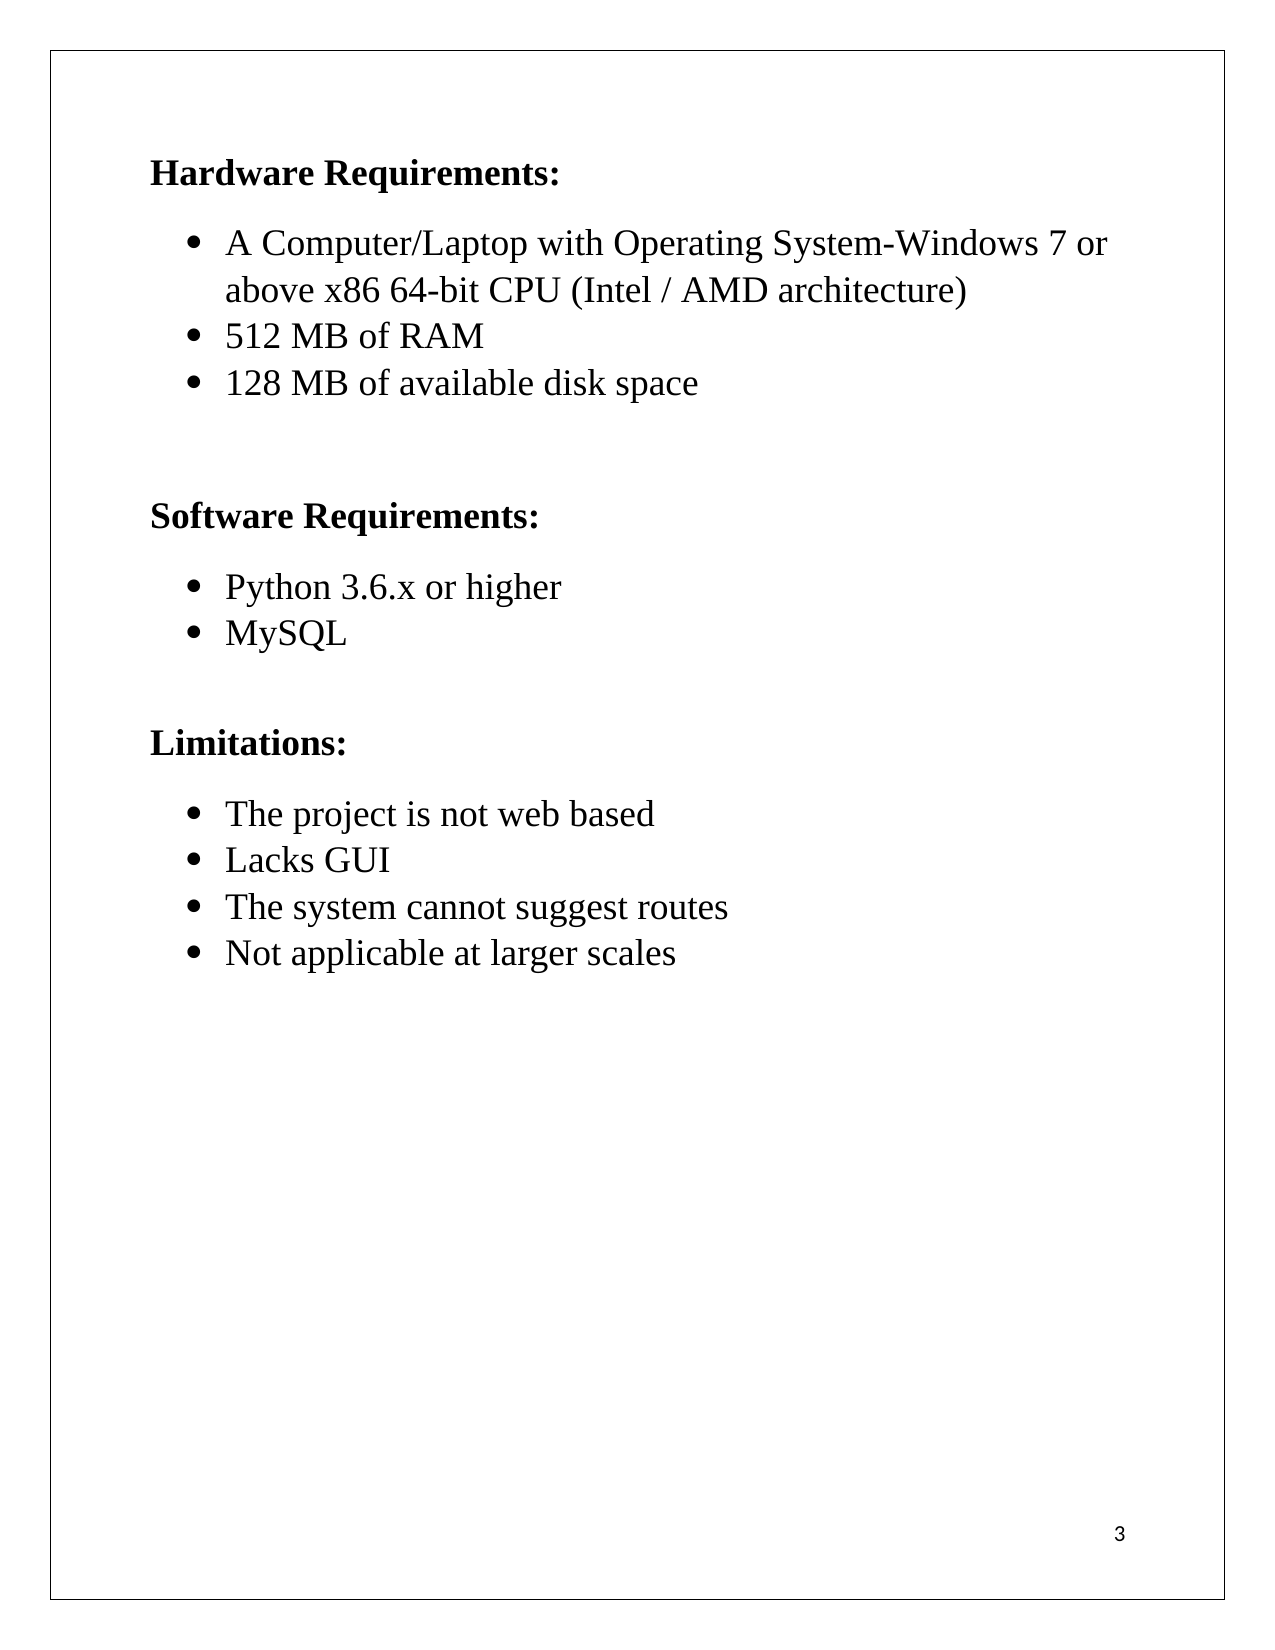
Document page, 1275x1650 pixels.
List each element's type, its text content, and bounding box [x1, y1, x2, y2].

text Hardware Requirements: [150, 150, 1125, 193]
list The system cannot suggest routes [187, 884, 1125, 927]
list MySQL [187, 611, 1125, 654]
list 512 MB of RAM [187, 313, 1125, 357]
list The project is not web based [187, 791, 1125, 834]
list Lacks GUI [187, 837, 1125, 881]
text Software Requirements: [150, 494, 1125, 537]
text Limitations: [150, 721, 1125, 764]
list A Computer/Laptop with Operating System-Windows 7 or above x86 64-bit CPU (Intel / AMD architecture) [187, 220, 1125, 310]
list Python 3.6.x or higher [187, 564, 1125, 607]
list 128 MB of available disk space [187, 360, 1125, 403]
list Not applicable at larger scales [187, 931, 1125, 974]
